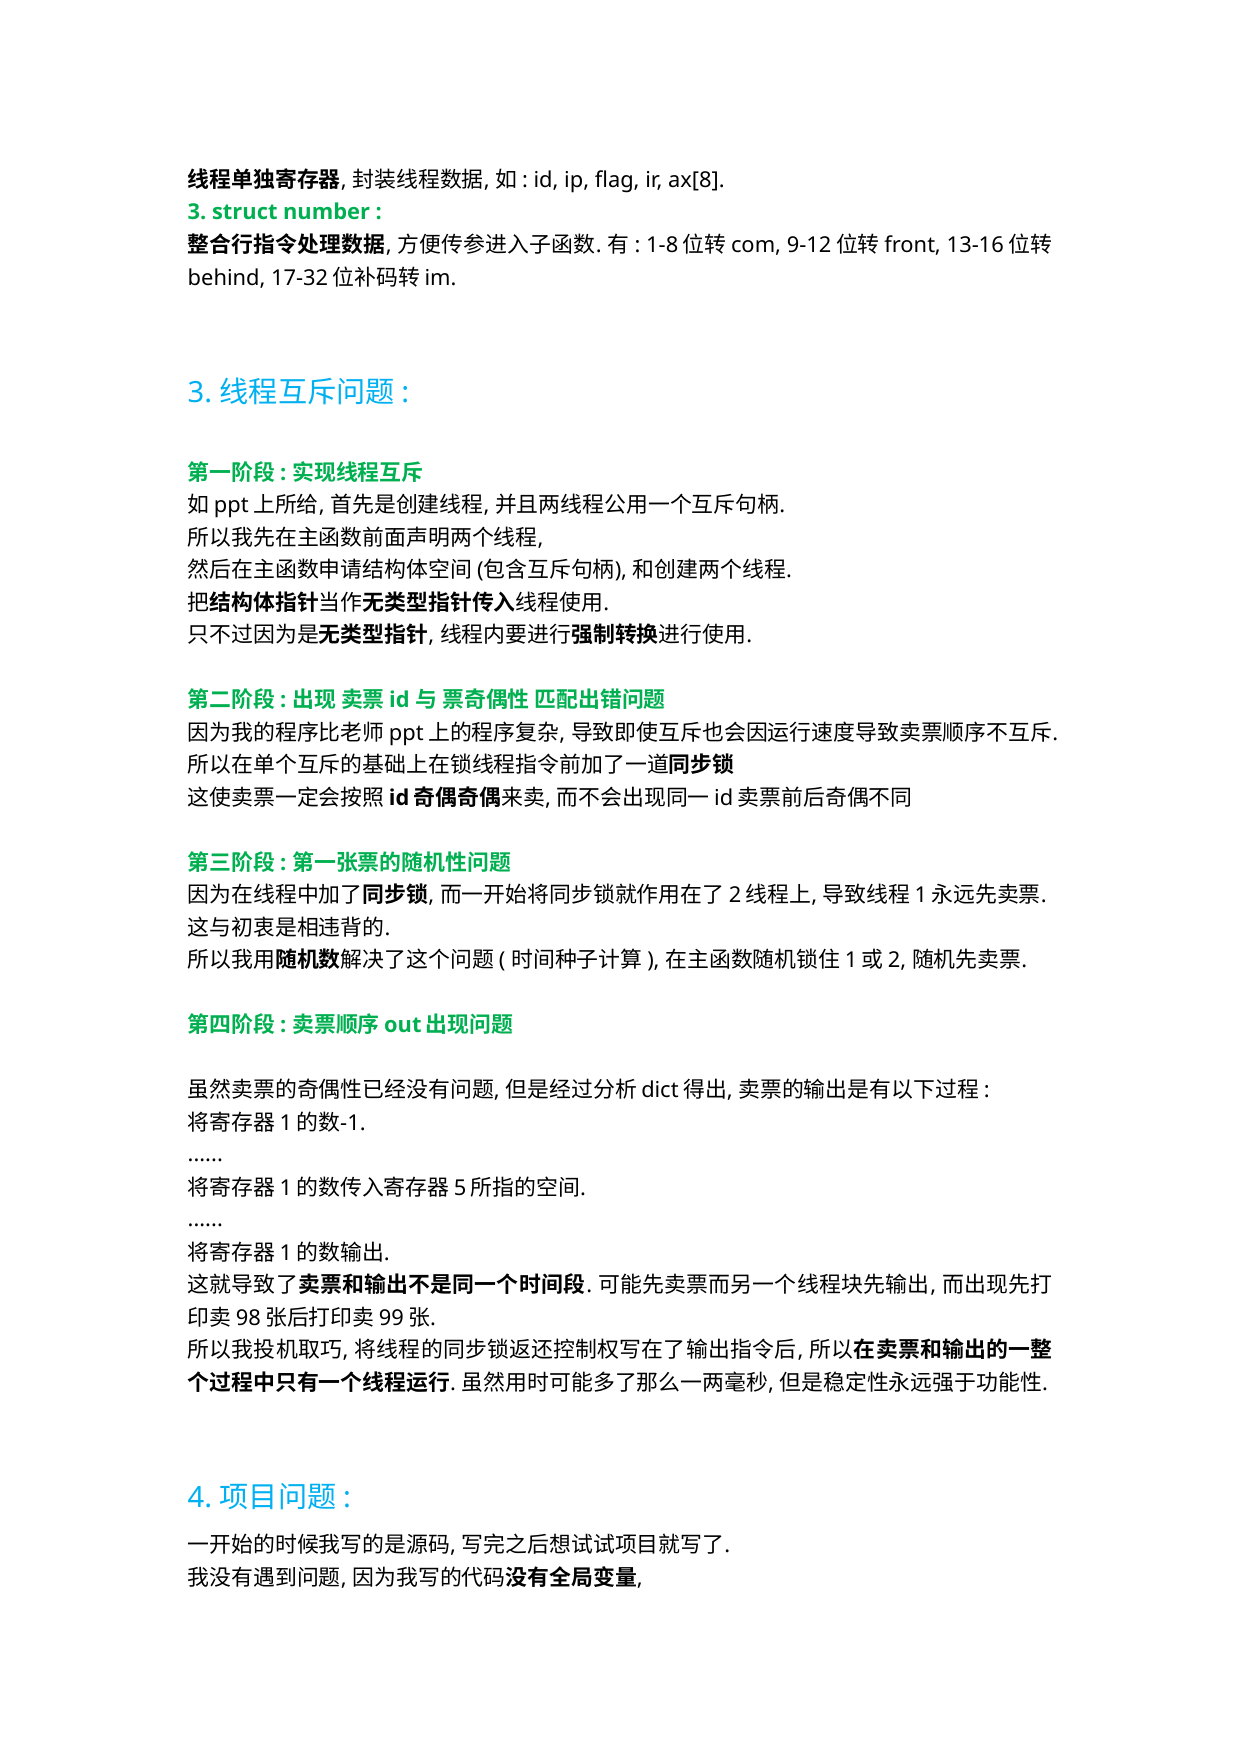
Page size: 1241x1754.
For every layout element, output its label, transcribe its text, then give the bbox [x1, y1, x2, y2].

text 将寄存器1的数-1. [187, 1104, 1053, 1137]
text 如ppt上所给, 首先是创建线程, 并且两线程公用一个互斥句柄. [187, 487, 1053, 519]
text 3. 线程互斥问题 : [187, 357, 1053, 422]
text 所以我先在主函数前面声明两个线程, [187, 519, 1053, 552]
text 只不过因为是无类型指针, 线程内要进行强制转换进行使用. [187, 617, 1053, 649]
text 将寄存器1的数传入寄存器5所指的空间. [187, 1169, 1053, 1202]
text 这使卖票一定会按照id奇偶奇偶来卖, 而不会出现同一id卖票前后奇偶不同 [187, 779, 1053, 812]
text 第一阶段 : 实现线程互斥 [187, 454, 1053, 487]
text 这与初衷是相违背的. [187, 909, 1053, 942]
text 因为我的程序比老师ppt上的程序复杂, 导致即使互斥也会因运行速度导致卖票顺序不互斥. [187, 714, 1053, 747]
text 第三阶段 : 第一张票的随机性问题 [187, 844, 1053, 877]
text 第二阶段 : 出现 卖票id 与 票奇偶性 匹配出错问题 [187, 682, 1053, 714]
text 把结构体指针当作无类型指针传入线程使用. [187, 584, 1053, 617]
text 线程单独寄存器, 封装线程数据, 如 : id, ip, flag, ir, ax[8]. [187, 162, 1053, 194]
text 第四阶段 : 卖票顺序out出现问题 [187, 1007, 1053, 1039]
text 3. struct number : [187, 194, 1053, 227]
text 4. 项目问题 : [187, 1462, 1053, 1527]
text 整合行指令处理数据, 方便传参进入子函数. 有 : 1-8位转com, 9-12位转front, 13-16位转behind, 17-32位补码转im. [187, 227, 1053, 292]
text 所以我投机取巧, 将线程的同步锁返还控制权写在了输出指令后, 所以在卖票和输出的一整个过程中只有一个线程运行. 虽然用时可能多了那么一两毫秒, 但是稳定性永远强于功能性. [187, 1332, 1053, 1397]
text 我没有遇到问题, 因为我写的代码没有全局变量, [187, 1559, 1053, 1592]
text ...... [187, 1137, 1053, 1169]
text 虽然卖票的奇偶性已经没有问题, 但是经过分析dict得出, 卖票的输出是有以下过程 : [187, 1072, 1053, 1104]
text 一开始的时候我写的是源码, 写完之后想试试项目就写了. [187, 1527, 1053, 1559]
text 然后在主函数申请结构体空间 (包含互斥句柄), 和创建两个线程. [187, 552, 1053, 584]
text 因为在线程中加了同步锁, 而一开始将同步锁就作用在了2线程上, 导致线程1永远先卖票. [187, 877, 1053, 909]
text 所以在单个互斥的基础上在锁线程指令前加了一道同步锁 [187, 747, 1053, 779]
text 这就导致了卖票和输出不是同一个时间段. 可能先卖票而另一个线程块先输出, 而出现先打印卖98张后打印卖99张. [187, 1267, 1053, 1332]
text ...... [187, 1202, 1053, 1234]
text 将寄存器1的数输出. [187, 1234, 1053, 1267]
text 所以我用随机数解决了这个问题 ( 时间种子计算 ), 在主函数随机锁住1或2, 随机先卖票. [187, 942, 1053, 974]
